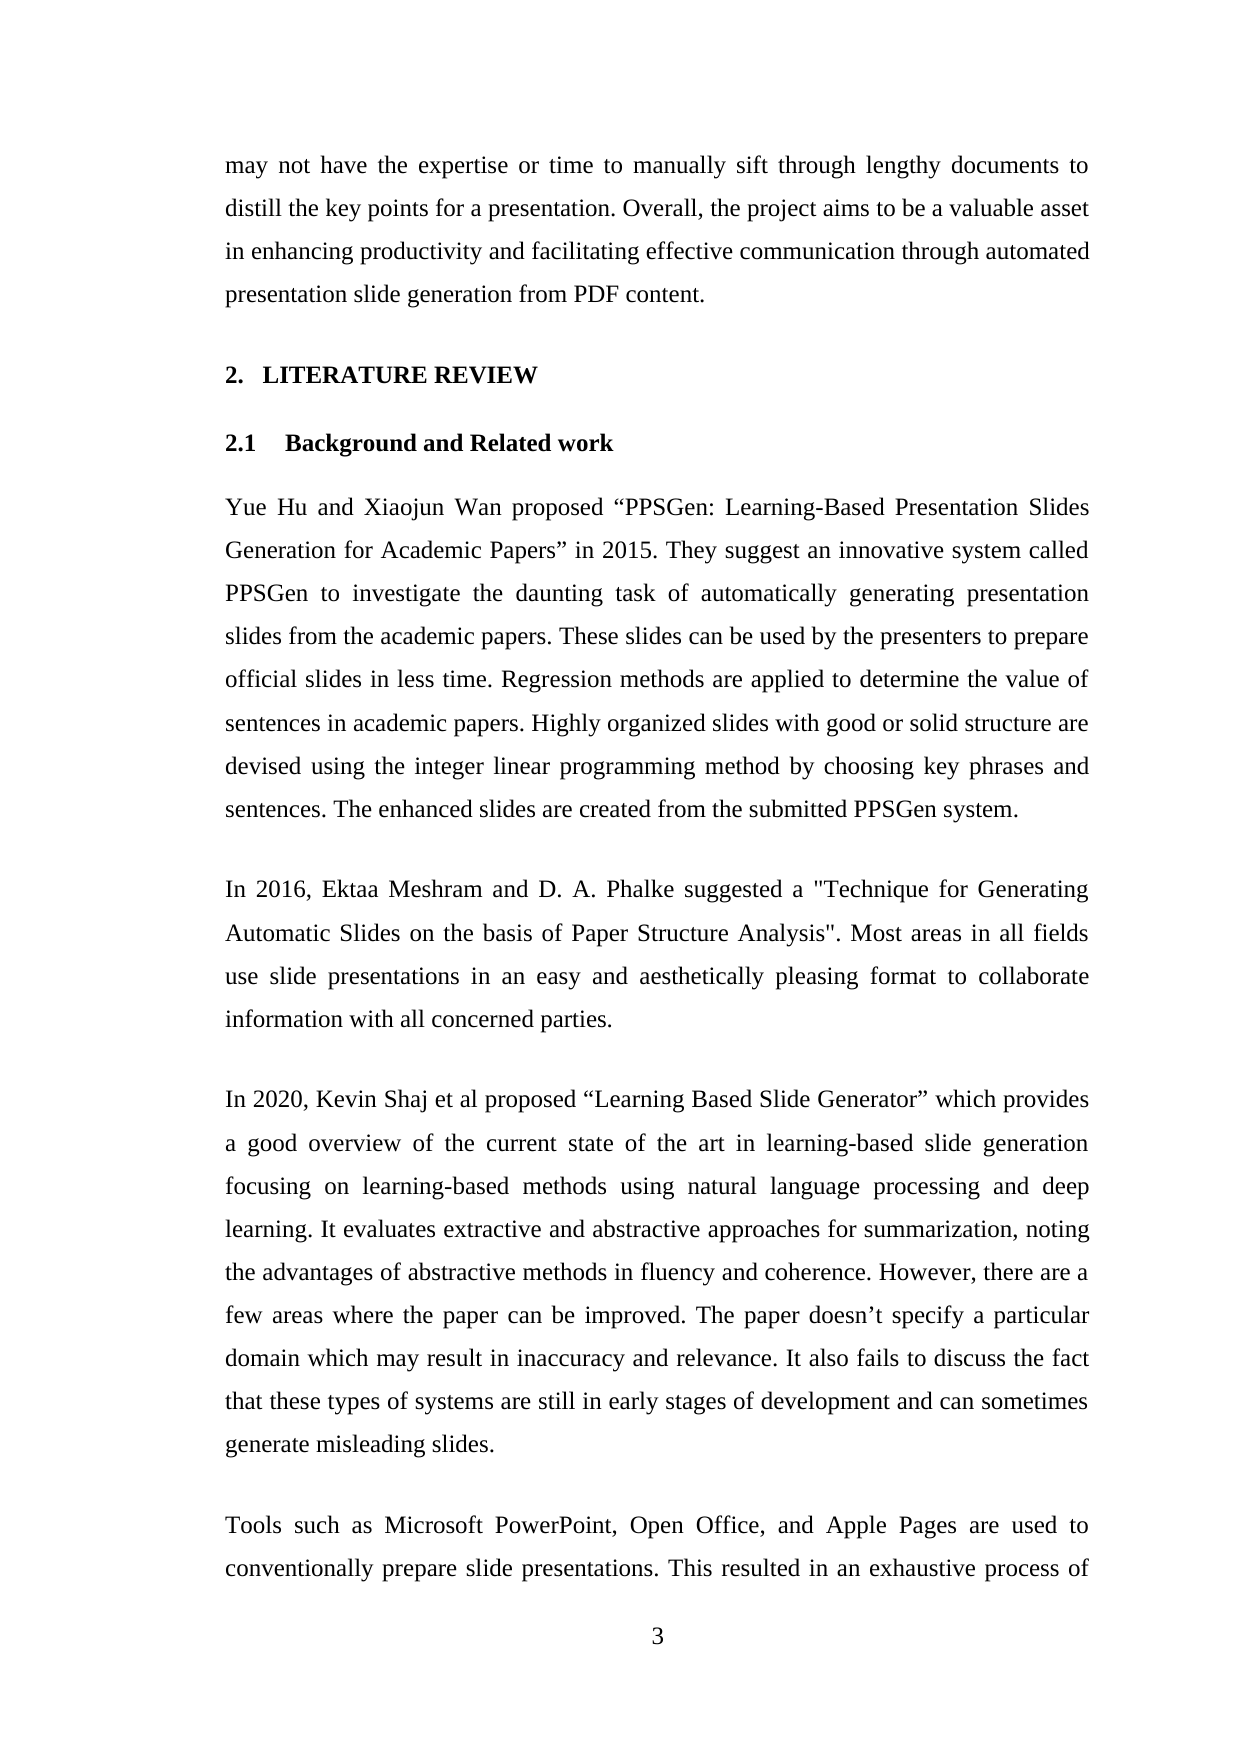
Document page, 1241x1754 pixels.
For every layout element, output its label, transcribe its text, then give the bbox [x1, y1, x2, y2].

subtitle Literature Review [225, 360, 1090, 389]
text In 2020, Kevin Shaj et al proposed “Learning Based Slide Generator” which provides a good overview of the current state of the art in learning-based slide generation focusing on learning-based methods using natural language processing and deep learning. It evaluates extractive and abstractive approaches for summarization, noting the advantages of abstractive methods in fluency and coherence. However, there are a few areas where the paper can be improved. The paper doesn’t specify a particular domain which may result in inaccuracy and relevance. It also fails to discuss the fact that these types of systems are still in early stages of development and can sometimes generate misleading slides. [225, 1084, 1090, 1458]
text Yue Hu and Xiaojun Wan proposed “PPSGen: Learning-Based Presentation Slides Generation for Academic Papers” in 2015. They suggest an innovative system called PPSGen to investigate the daunting task of automatically generating presentation slides from the academic papers. These slides can be used by the presenters to prepare official slides in less time. Regression methods are applied to determine the value of sentences in academic papers. Highly organized slides with good or solid structure are devised using the integer linear programming method by choosing key phrases and sentences. The enhanced slides are created from the submitted PPSGen system. [225, 492, 1090, 823]
subtitle Background and Related work [225, 428, 1090, 457]
text In 2016, Ektaa Meshram and D. A. Phalke suggested a "Technique for Generating Automatic Slides on the basis of Paper Structure Analysis". Most areas in all fields use slide presentations in an easy and aesthetically pleasing format to collaborate information with all concerned parties. [225, 874, 1090, 1033]
